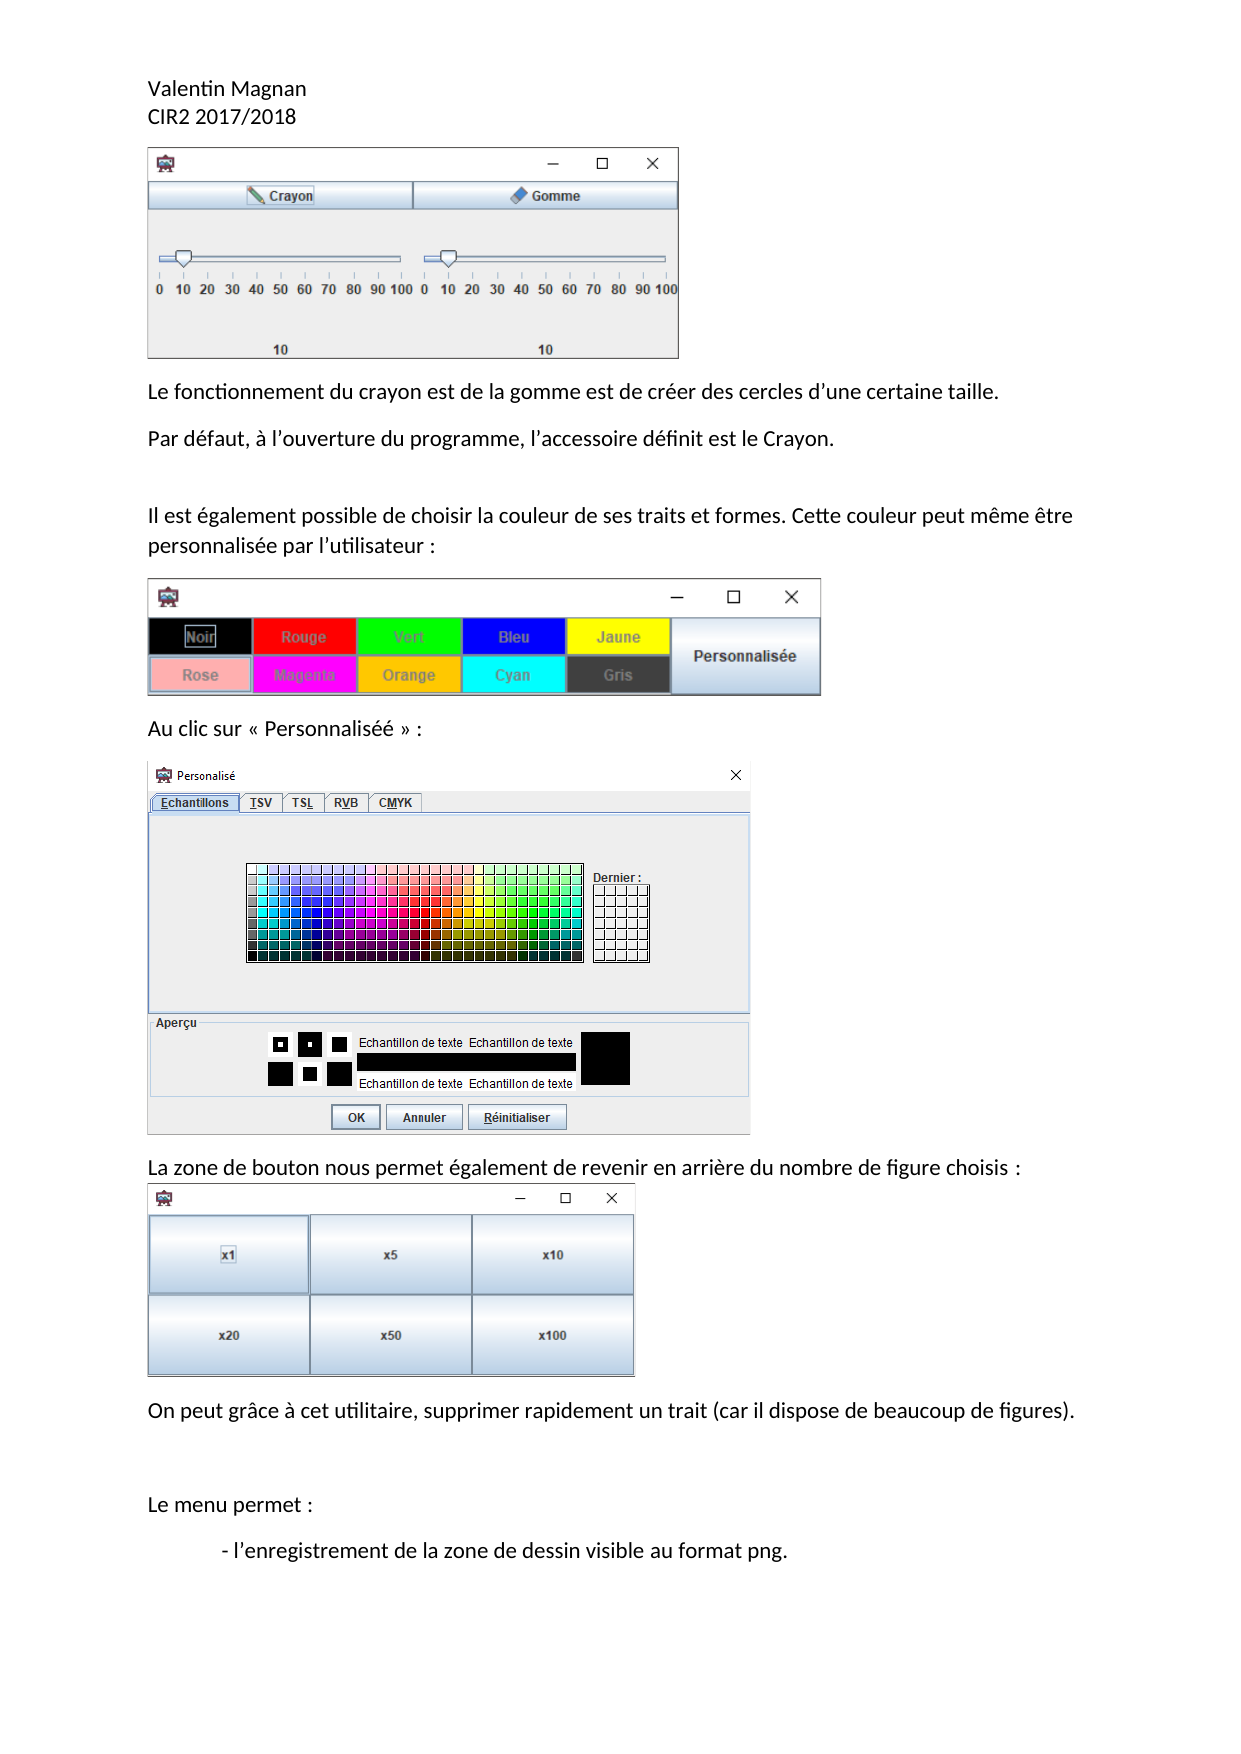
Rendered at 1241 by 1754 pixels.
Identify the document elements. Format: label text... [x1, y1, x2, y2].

text Le fonctionnement du crayon est de la gomme est de créer des cercles d’une certaine taille. [148, 377, 1093, 405]
text Au clic sur « Personnaliséé » : [148, 714, 1093, 742]
text On peut grâce à cet utilitaire, supprimer rapidement un trait (car il dispose de beaucoup de figures). [148, 1396, 1093, 1424]
text Le menu permet : [148, 1490, 1093, 1518]
picture [147, 1183, 636, 1377]
picture [147, 761, 750, 1135]
text Il est également possible de choisir la couleur de ses traits et formes. Cette couleur peut même être personnalisée par l’utilisateur : [148, 471, 1093, 559]
picture [147, 578, 822, 696]
text - l’enregistrement de la zone de dessin visible au format png. [148, 1537, 1093, 1564]
picture [147, 147, 679, 359]
text Par défaut, à l’ouverture du programme, l’accessoire définit est le Crayon. [148, 424, 1093, 452]
